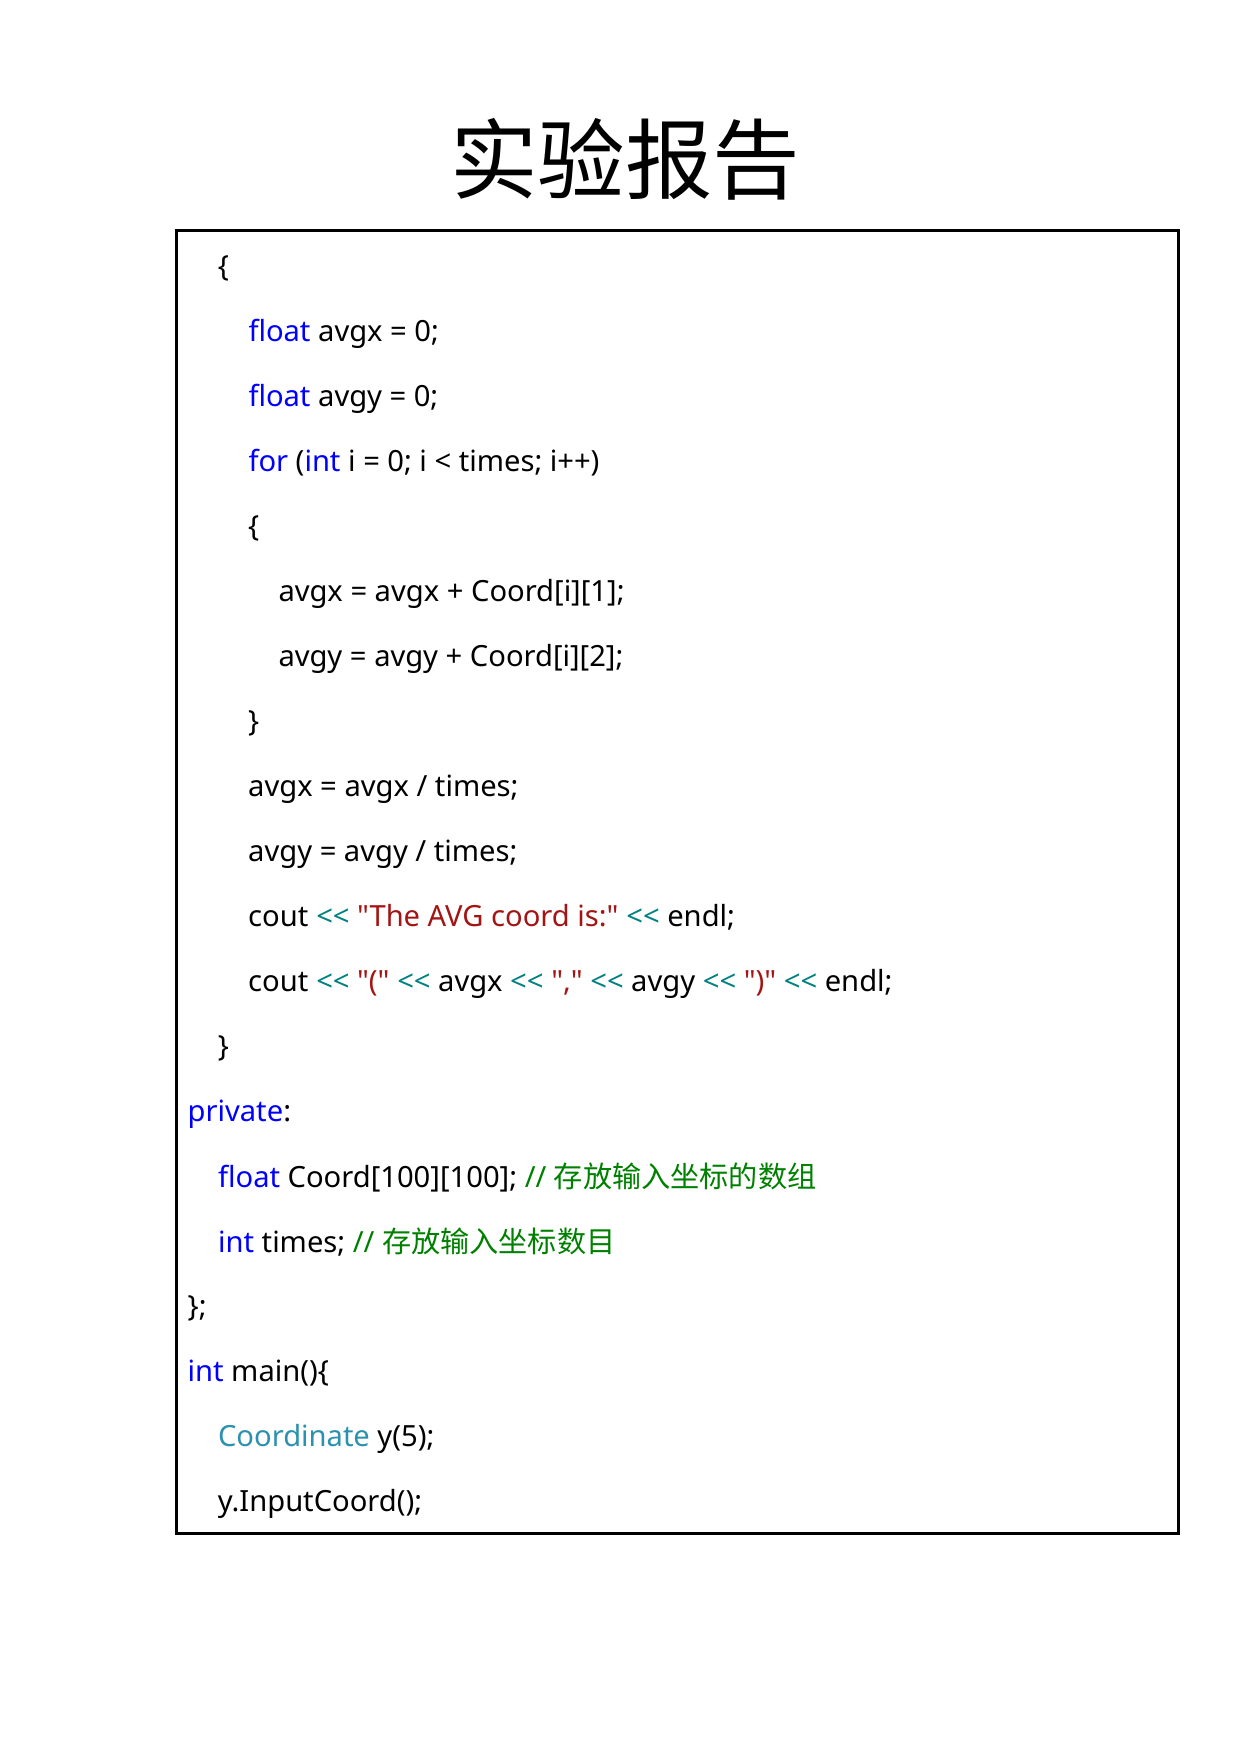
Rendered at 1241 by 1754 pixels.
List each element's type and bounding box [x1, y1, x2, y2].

table_cell [178, 232, 1177, 1532]
